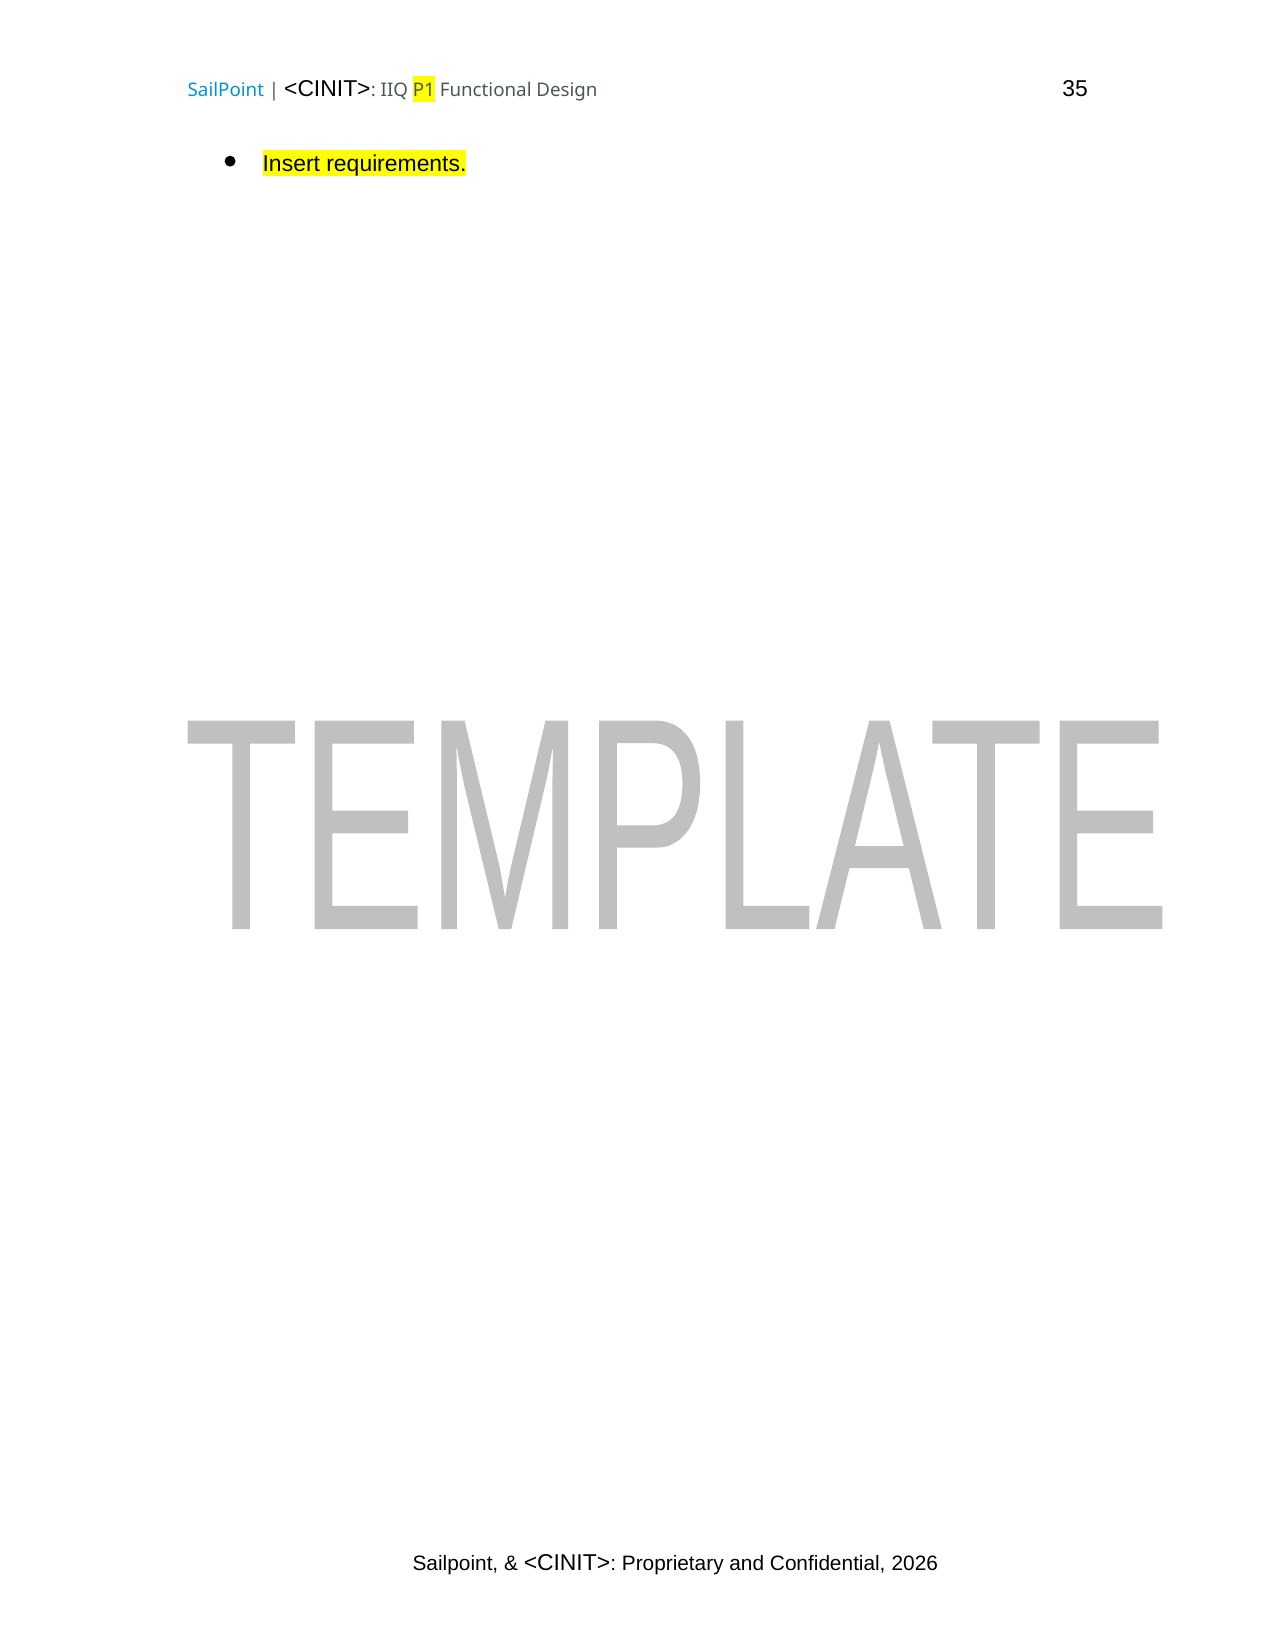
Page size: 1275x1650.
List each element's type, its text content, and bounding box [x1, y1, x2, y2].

list Insert requirements. [225, 150, 1162, 178]
